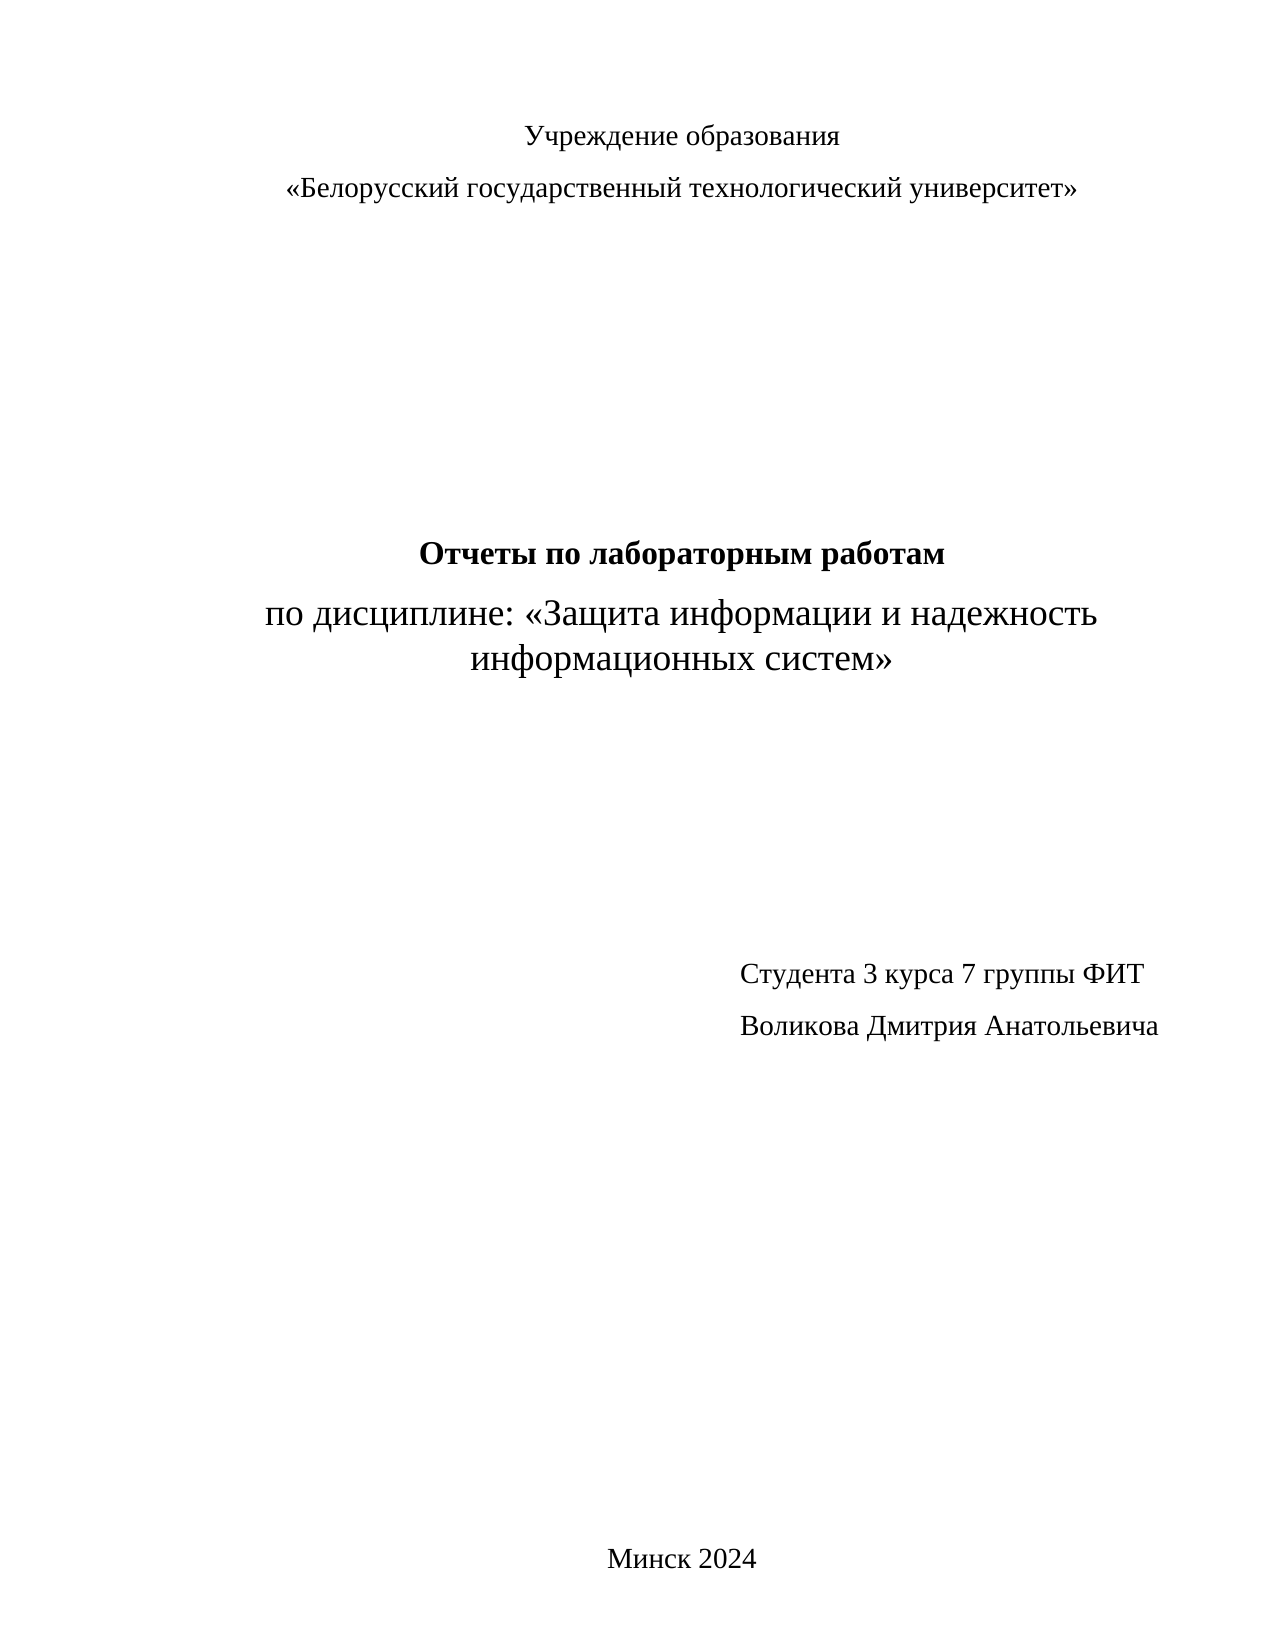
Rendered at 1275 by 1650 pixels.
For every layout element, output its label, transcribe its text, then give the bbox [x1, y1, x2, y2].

text Воликова Дмитрия Анатольевича [740, 1008, 1186, 1042]
text Студента 3 курса 7 группы ФИТ [740, 956, 1186, 990]
text по дисциплине: «Защита информации и надежность информационных систем» [177, 590, 1186, 678]
text «Белорусский государственный технологический университет» [177, 170, 1186, 203]
text Отчеты по лабораторным работам [177, 533, 1186, 571]
text Учреждение образования [177, 118, 1186, 152]
